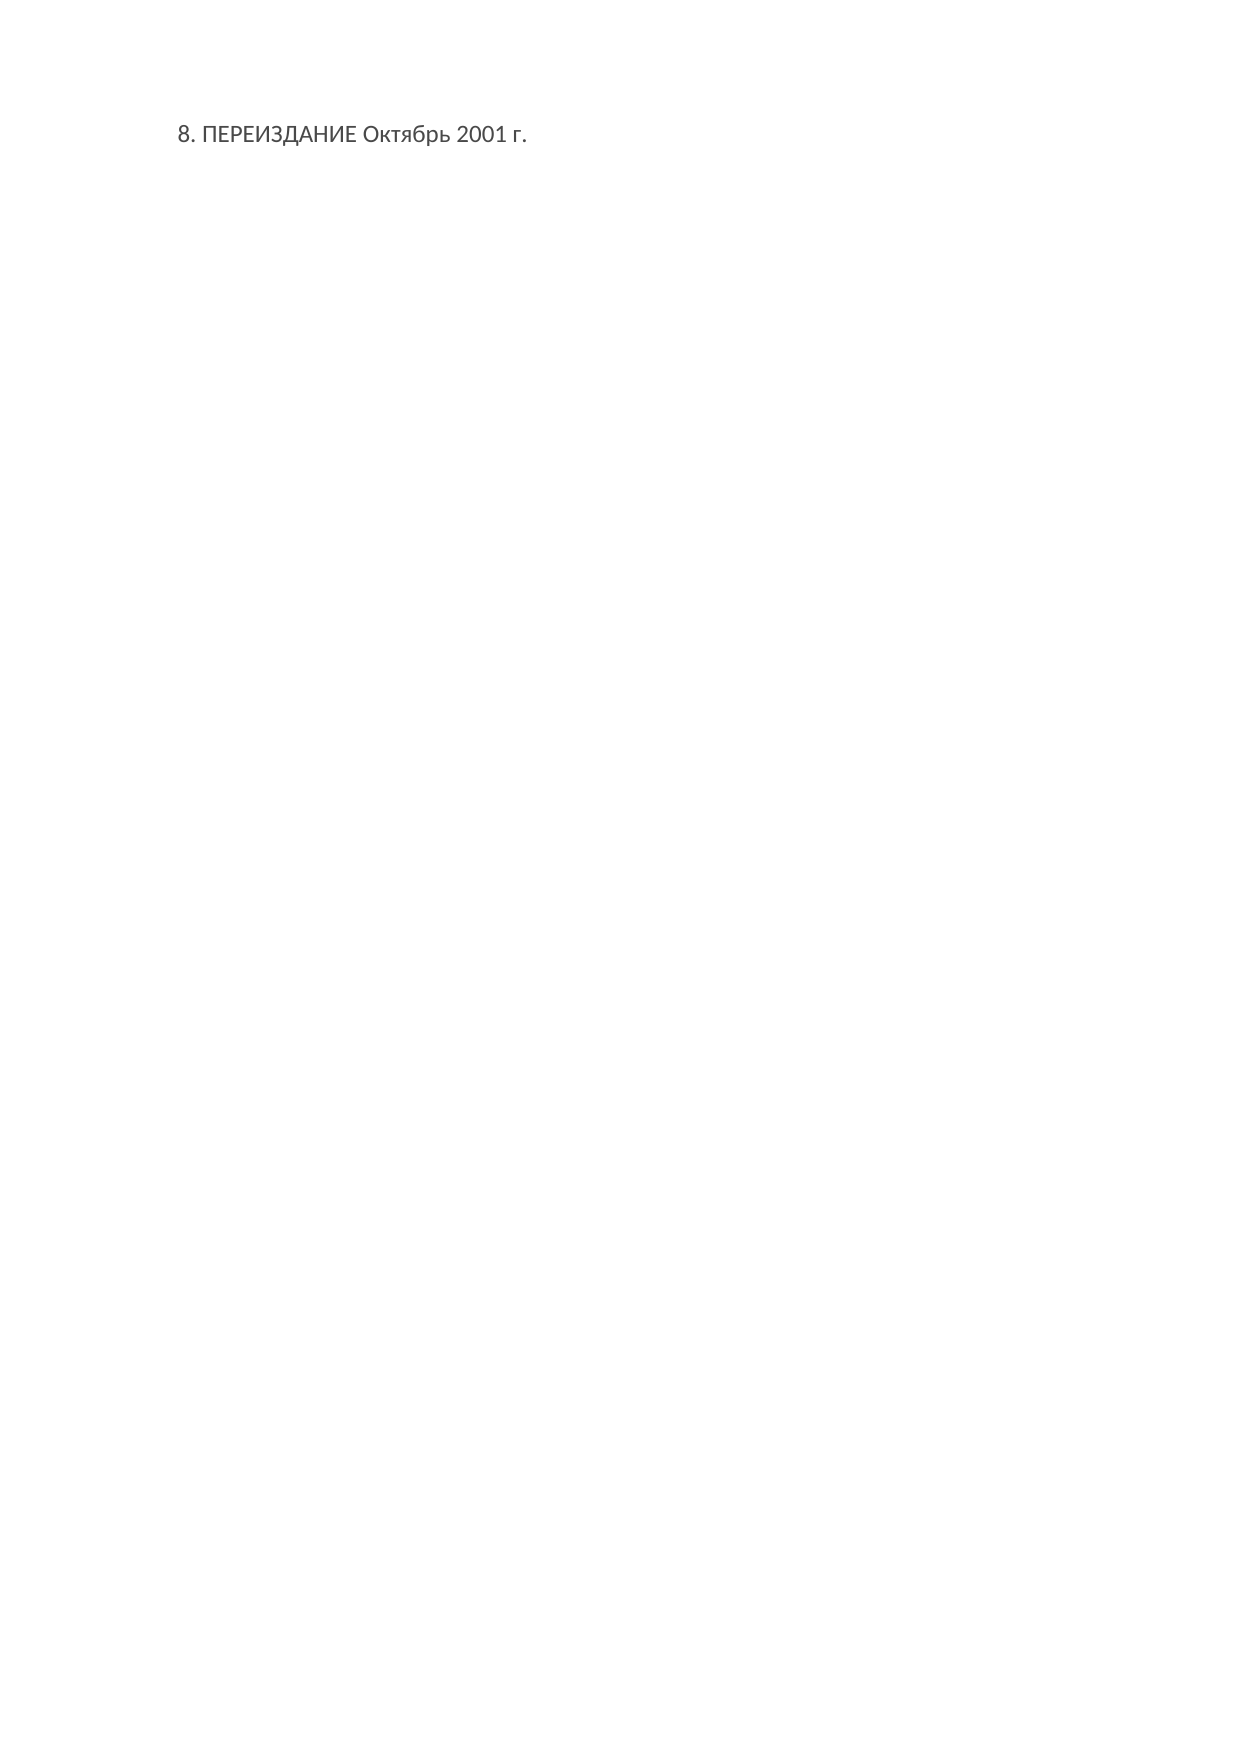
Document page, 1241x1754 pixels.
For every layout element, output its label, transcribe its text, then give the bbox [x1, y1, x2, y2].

text 8. ПЕРЕИЗДАНИЕ Октябрь 2001 г. [177, 118, 1152, 149]
